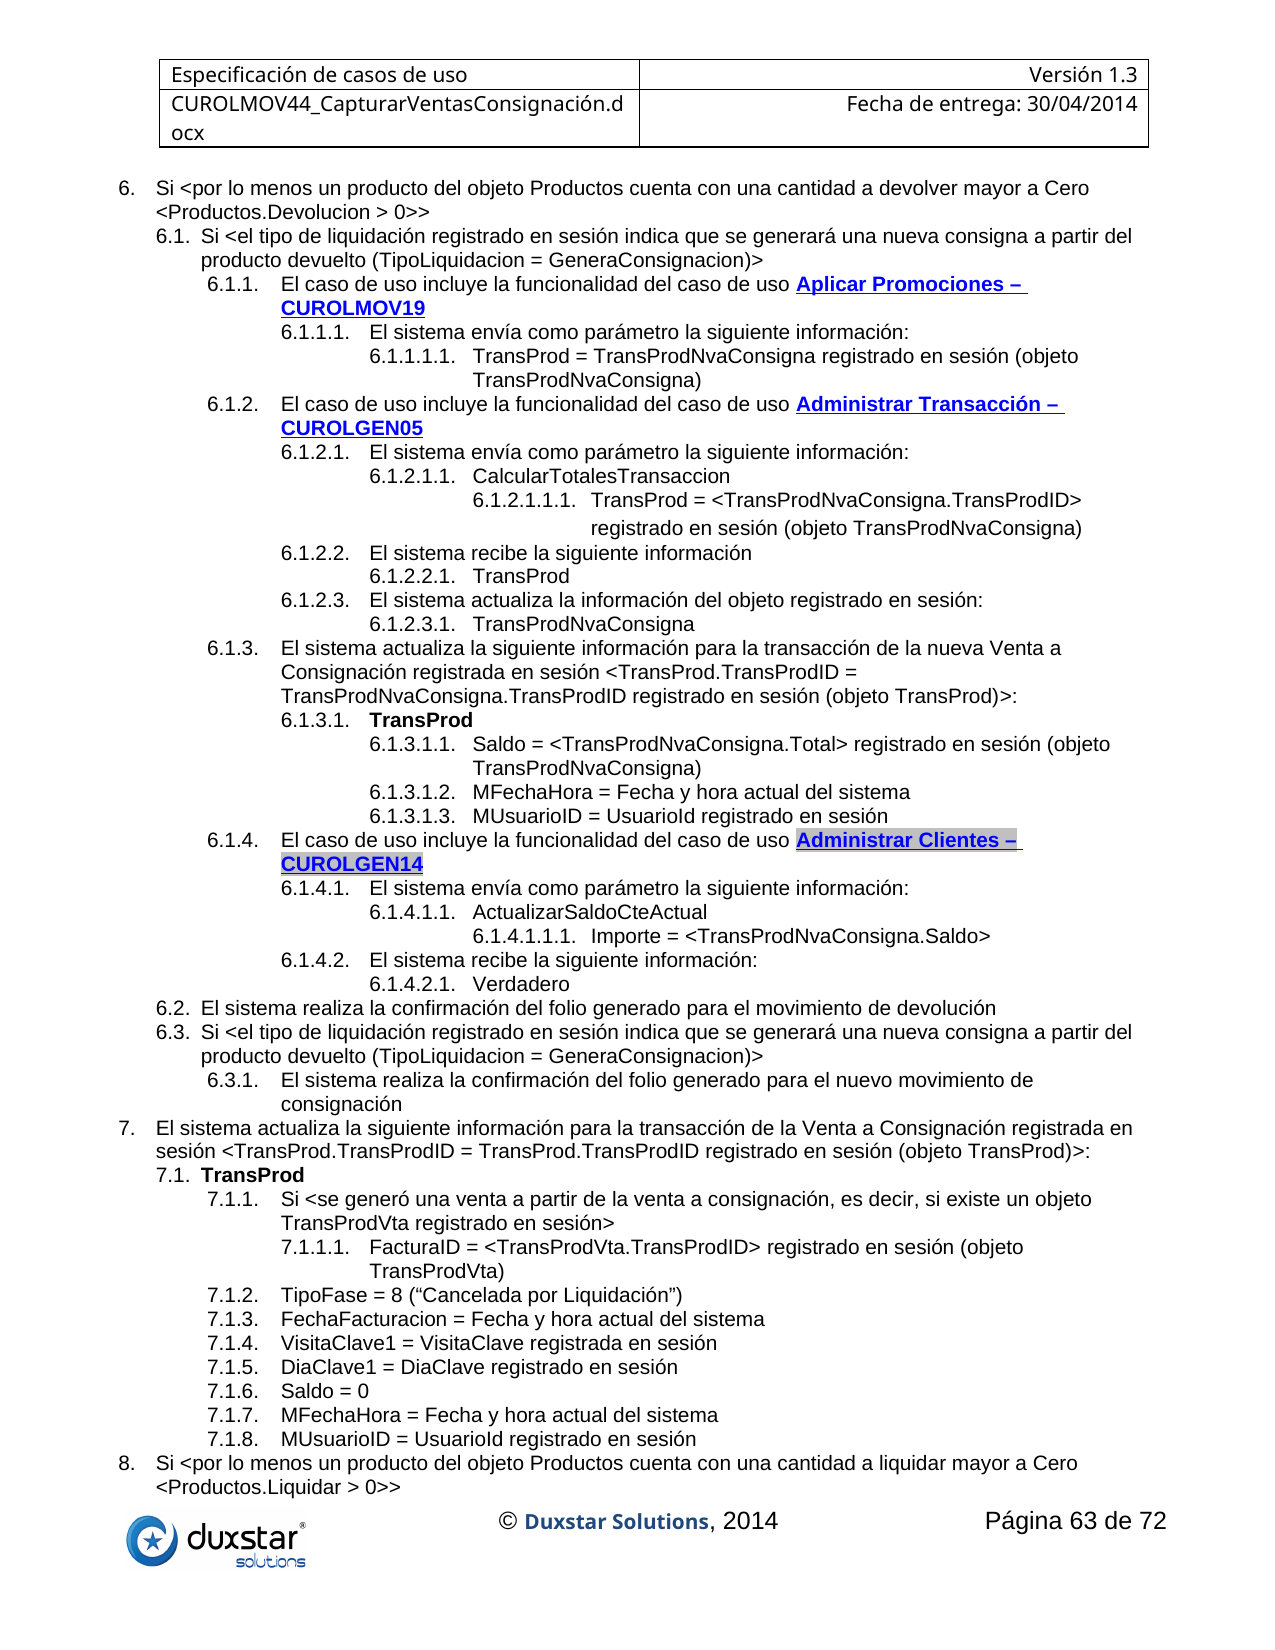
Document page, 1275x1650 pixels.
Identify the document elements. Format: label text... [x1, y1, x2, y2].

list FacturaID = <TransProdVta.TransProdID> registrado en sesión (objeto TransProdVta) [281, 1235, 1157, 1283]
list El sistema realiza la confirmación del folio generado para el movimiento de devolución [156, 996, 1157, 1019]
list TransProd [281, 708, 1157, 732]
list Saldo = <TransProdNvaConsigna.Total> registrado en sesión (objeto TransProdNvaConsigna) [369, 732, 1157, 780]
list Si <el tipo de liquidación registrado en sesión indica que se generará una nueva consigna a partir del producto devuelto (TipoLiquidacion = GeneraConsignacion)> [156, 1019, 1157, 1067]
list Importe = <TransProdNvaConsigna.Saldo> [472, 924, 1157, 948]
list TransProd [369, 564, 1157, 588]
list Verdadero [369, 972, 1157, 996]
list El sistema envía como parámetro la siguiente información: [281, 876, 1157, 900]
list ActualizarSaldoCteActual [369, 900, 1157, 924]
list Si <se generó una venta a partir de la venta a consignación, es decir, si existe un objeto TransProdVta registrado en sesión> [207, 1187, 1157, 1235]
list El caso de uso incluye la funcionalidad del caso de uso Aplicar Promociones – CUROLMOV19 [207, 272, 1157, 320]
list DiaClave1 = DiaClave registrado en sesión [207, 1355, 1157, 1379]
list MFechaHora = Fecha y hora actual del sistema [207, 1403, 1157, 1427]
list El sistema envía como parámetro la siguiente información: [281, 440, 1157, 464]
list TransProd [156, 1163, 1157, 1187]
list VisitaClave1 = VisitaClave registrada en sesión [207, 1331, 1157, 1355]
list CalcularTotalesTransaccion [369, 464, 1157, 488]
list Saldo = 0 [207, 1379, 1157, 1403]
list TransProdNvaConsigna [369, 612, 1157, 636]
list El sistema actualiza la siguiente información para la transacción de la nueva Venta a Consignación registrada en sesión <TransProd.TransProdID = TransProdNvaConsigna.TransProdID registrado en sesión (objeto TransProd)>: [207, 636, 1157, 708]
list El caso de uso incluye la funcionalidad del caso de uso Administrar Transacción – CUROLGEN05 [207, 392, 1157, 440]
list TransProd = <TransProdNvaConsigna.TransProdID> registrado en sesión (objeto TransProdNvaConsigna) [472, 488, 1157, 540]
list El caso de uso incluye la funcionalidad del caso de uso Administrar Clientes – CUROLGEN14 [207, 828, 1157, 876]
list MFechaHora = Fecha y hora actual del sistema [369, 780, 1157, 804]
list TransProd = TransProdNvaConsigna registrado en sesión (objeto TransProdNvaConsigna) [369, 344, 1157, 392]
list MUsuarioID = UsuarioId registrado en sesión [207, 1427, 1157, 1451]
list El sistema actualiza la información del objeto registrado en sesión: [281, 588, 1157, 612]
list El sistema recibe la siguiente información [281, 540, 1157, 564]
list Si <por lo menos un producto del objeto Productos cuenta con una cantidad a liquidar mayor a Cero <Productos.Liquidar > 0>> [118, 1451, 1157, 1499]
list Si <el tipo de liquidación registrado en sesión indica que se generará una nueva consigna a partir del producto devuelto (TipoLiquidacion = GeneraConsignacion)> [156, 224, 1157, 272]
list El sistema recibe la siguiente información: [281, 948, 1157, 972]
list Si <por lo menos un producto del objeto Productos cuenta con una cantidad a devolver mayor a Cero <Productos.Devolucion > 0>> [118, 176, 1157, 224]
picture [126, 1506, 306, 1571]
list FechaFacturacion = Fecha y hora actual del sistema [207, 1307, 1157, 1331]
list El sistema envía como parámetro la siguiente información: [281, 320, 1157, 344]
list El sistema actualiza la siguiente información para la transacción de la Venta a Consignación registrada en sesión <TransProd.TransProdID = TransProd.TransProdID registrado en sesión (objeto TransProd)>: [118, 1115, 1157, 1163]
list MUsuarioID = UsuarioId registrado en sesión [369, 804, 1157, 828]
list El sistema realiza la confirmación del folio generado para el nuevo movimiento de consignación [207, 1067, 1157, 1115]
list TipoFase = 8 (“Cancelada por Liquidación”) [207, 1283, 1157, 1307]
